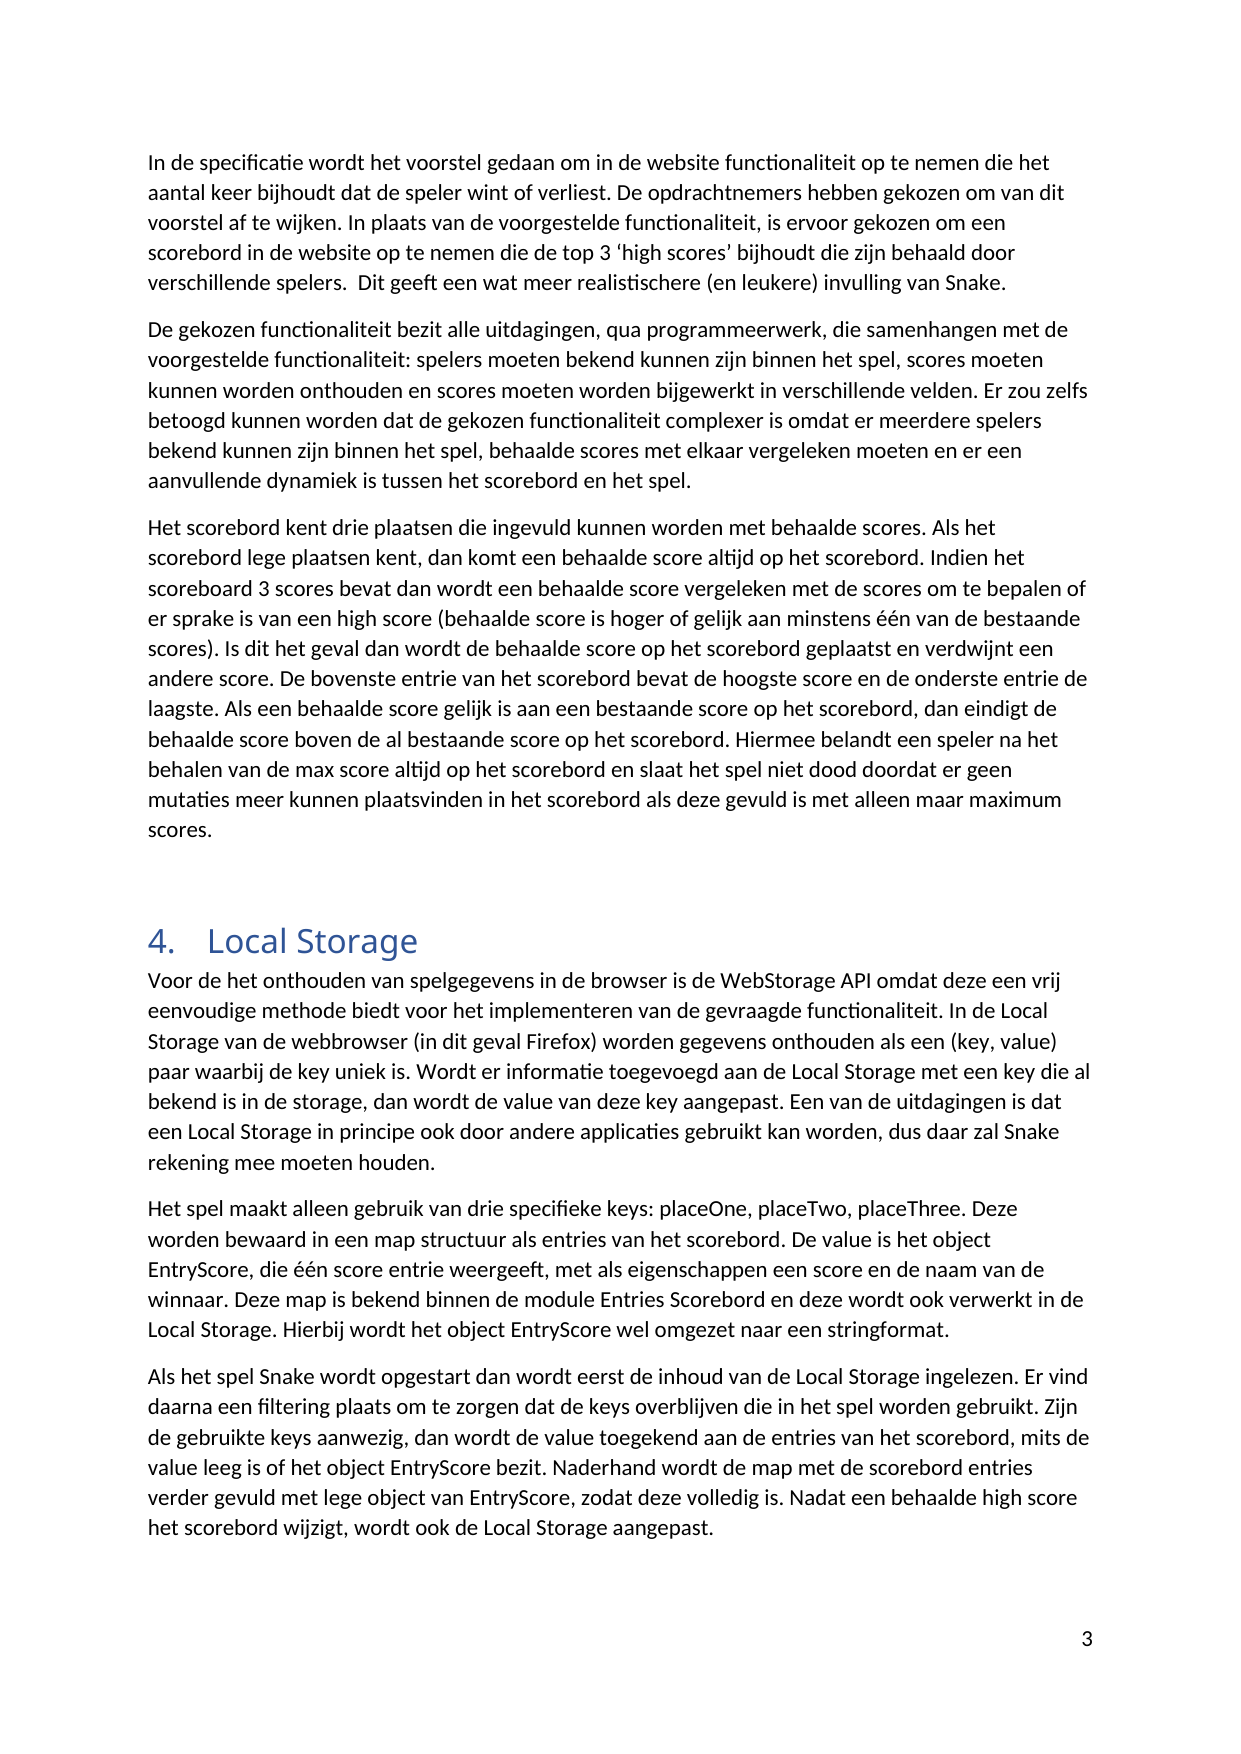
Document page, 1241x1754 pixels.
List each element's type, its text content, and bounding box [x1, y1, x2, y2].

text Voor de het onthouden van spelgegevens in de browser is de WebStorage API omdat deze een vrij eenvoudige methode biedt voor het implementeren van de gevraagde functionaliteit. In de Local Storage van de webbrowser (in dit geval Firefox) worden gegevens onthouden als een (key, value) paar waarbij de key uniek is. Wordt er informatie toegevoegd aan de Local Storage met een key die al bekend is in de storage, dan wordt de value van deze key aangepast. Een van de uitdagingen is dat een Local Storage in principe ook door andere applicaties gebruikt kan worden, dus daar zal Snake rekening mee moeten houden. [148, 966, 1093, 1176]
text In de specificatie wordt het voorstel gedaan om in de website functionaliteit op te nemen die het aantal keer bijhoudt dat de speler wint of verliest. De opdrachtnemers hebben gekozen om van dit voorstel af te wijken. In plaats van de voorgestelde functionaliteit, is ervoor gekozen om een scorebord in de website op te nemen die de top 3 ‘high scores’ bijhoudt die zijn behaald door verschillende spelers. Dit geeft een wat meer realistischere (en leukere) invulling van Snake. [148, 148, 1093, 296]
text Het spel maakt alleen gebruik van drie specifieke keys: placeOne, placeTwo, placeThree. Deze worden bewaard in een map structuur als entries van het scorebord. De value is het object EntryScore, die één score entrie weergeeft, met als eigenschappen een score en de naam van de winnaar. Deze map is bekend binnen de module Entries Scorebord en deze wordt ook verwerkt in de Local Storage. Hierbij wordt het object EntryScore wel omgezet naar een stringformat. [148, 1194, 1093, 1343]
subtitle Local Storage [148, 917, 1093, 963]
text Als het spel Snake wordt opgestart dan wordt eerst de inhoud van de Local Storage ingelezen. Er vind daarna een filtering plaats om te zorgen dat de keys overblijven die in het spel worden gebruikt. Zijn de gebruikte keys aanwezig, dan wordt de value toegekend aan de entries van het scorebord, mits de value leeg is of het object EntryScore bezit. Naderhand wordt de map met de scorebord entries verder gevuld met lege object van EntryScore, zodat deze volledig is. Nadat een behaalde high score het scorebord wijzigt, wordt ook de Local Storage aangepast. [148, 1362, 1093, 1541]
text Het scorebord kent drie plaatsen die ingevuld kunnen worden met behaalde scores. Als het scorebord lege plaatsen kent, dan komt een behaalde score altijd op het scorebord. Indien het scoreboard 3 scores bevat dan wordt een behaalde score vergeleken met de scores om te bepalen of er sprake is van een high score (behaalde score is hoger of gelijk aan minstens één van de bestaande scores). Is dit het geval dan wordt de behaalde score op het scorebord geplaatst en verdwijnt een andere score. De bovenste entrie van het scorebord bevat de hoogste score en de onderste entrie de laagste. Als een behaalde score gelijk is aan een bestaande score op het scorebord, dan eindigt de behaalde score boven de al bestaande score op het scorebord. Hiermee belandt een speler na het behalen van de max score altijd op het scorebord en slaat het spel niet dood doordat er geen mutaties meer kunnen plaatsvinden in het scorebord als deze gevuld is met alleen maar maximum scores. [148, 513, 1093, 843]
text De gekozen functionaliteit bezit alle uitdagingen, qua programmeerwerk, die samenhangen met de voorgestelde functionaliteit: spelers moeten bekend kunnen zijn binnen het spel, scores moeten kunnen worden onthouden en scores moeten worden bijgewerkt in verschillende velden. Er zou zelfs betoogd kunnen worden dat de gekozen functionaliteit complexer is omdat er meerdere spelers bekend kunnen zijn binnen het spel, behaalde scores met elkaar vergeleken moeten en er een aanvullende dynamiek is tussen het scorebord en het spel. [148, 315, 1093, 494]
